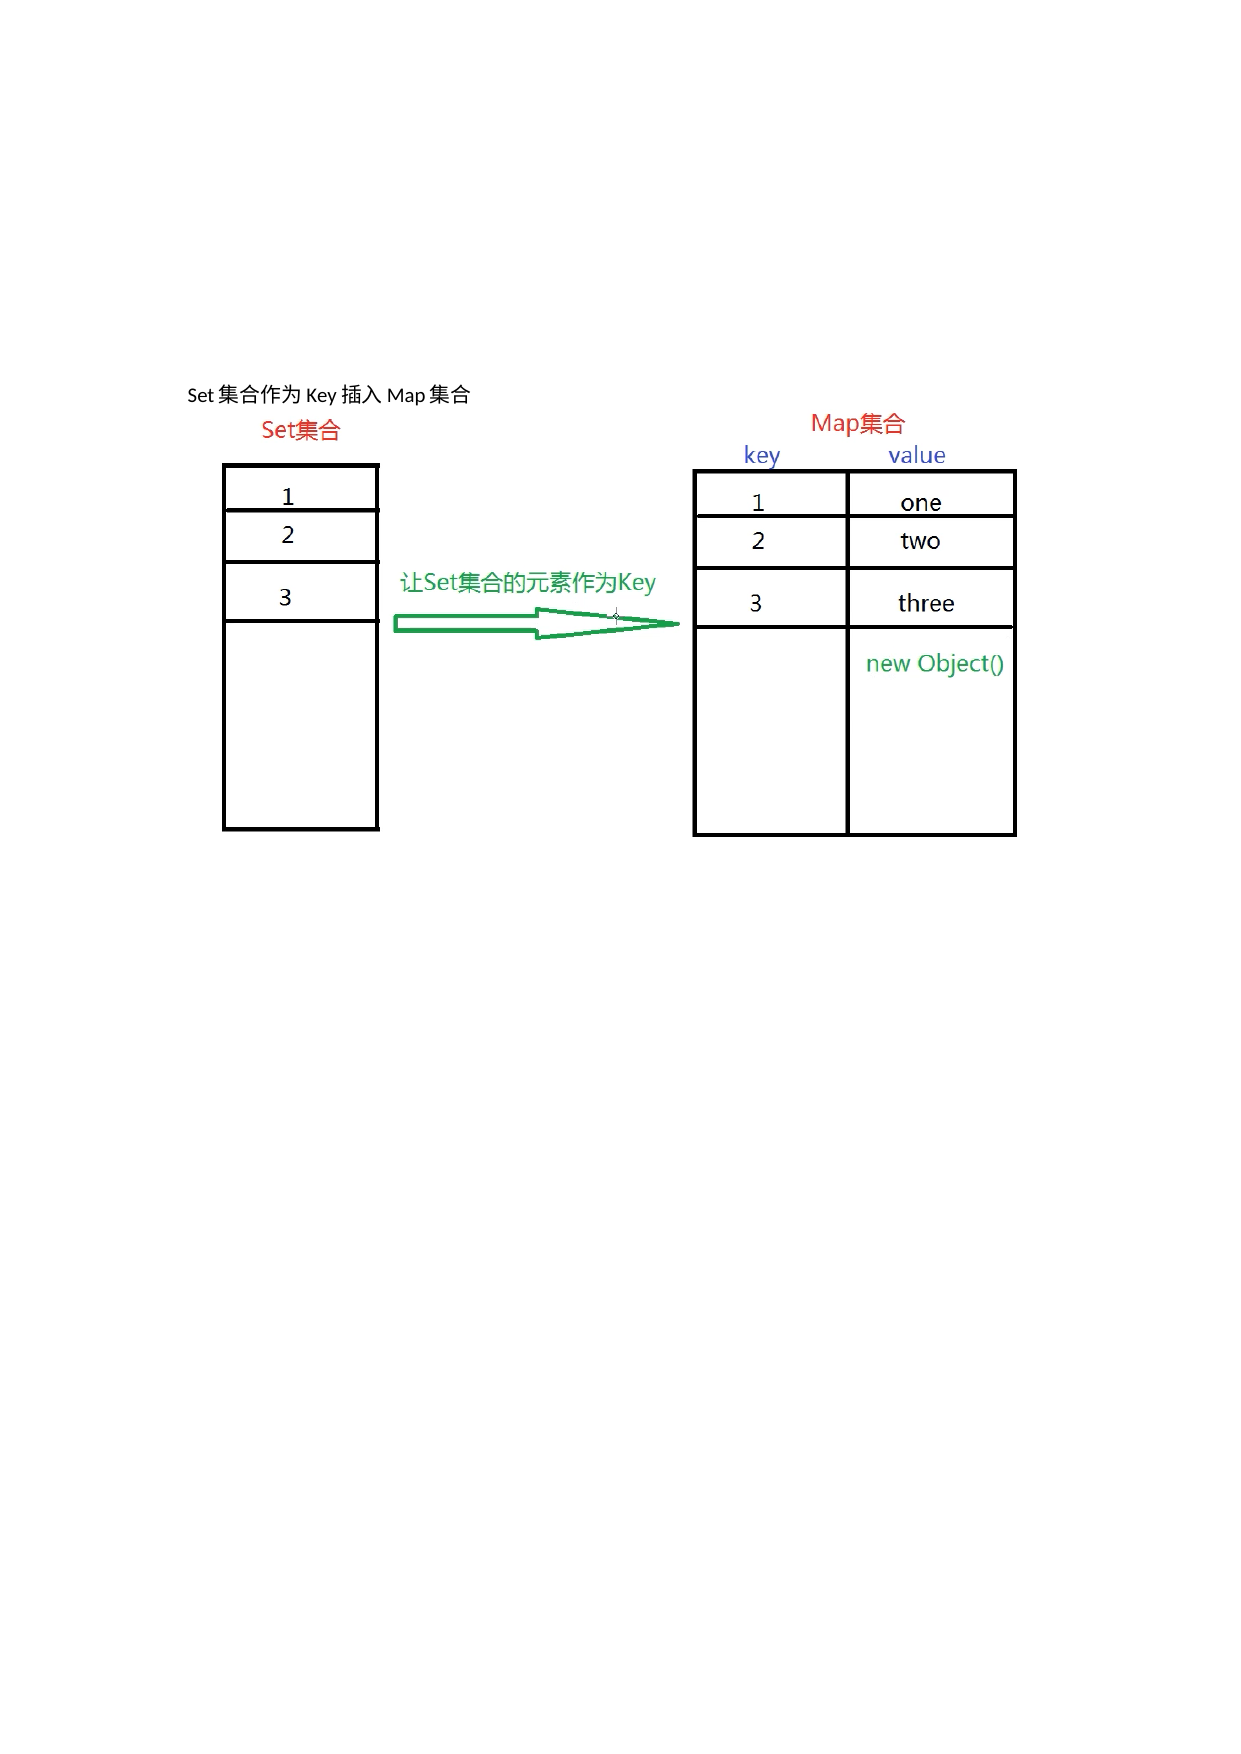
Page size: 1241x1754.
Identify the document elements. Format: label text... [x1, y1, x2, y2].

picture [187, 408, 1052, 853]
text Set集合作为Key插入Map集合 [187, 379, 1053, 409]
